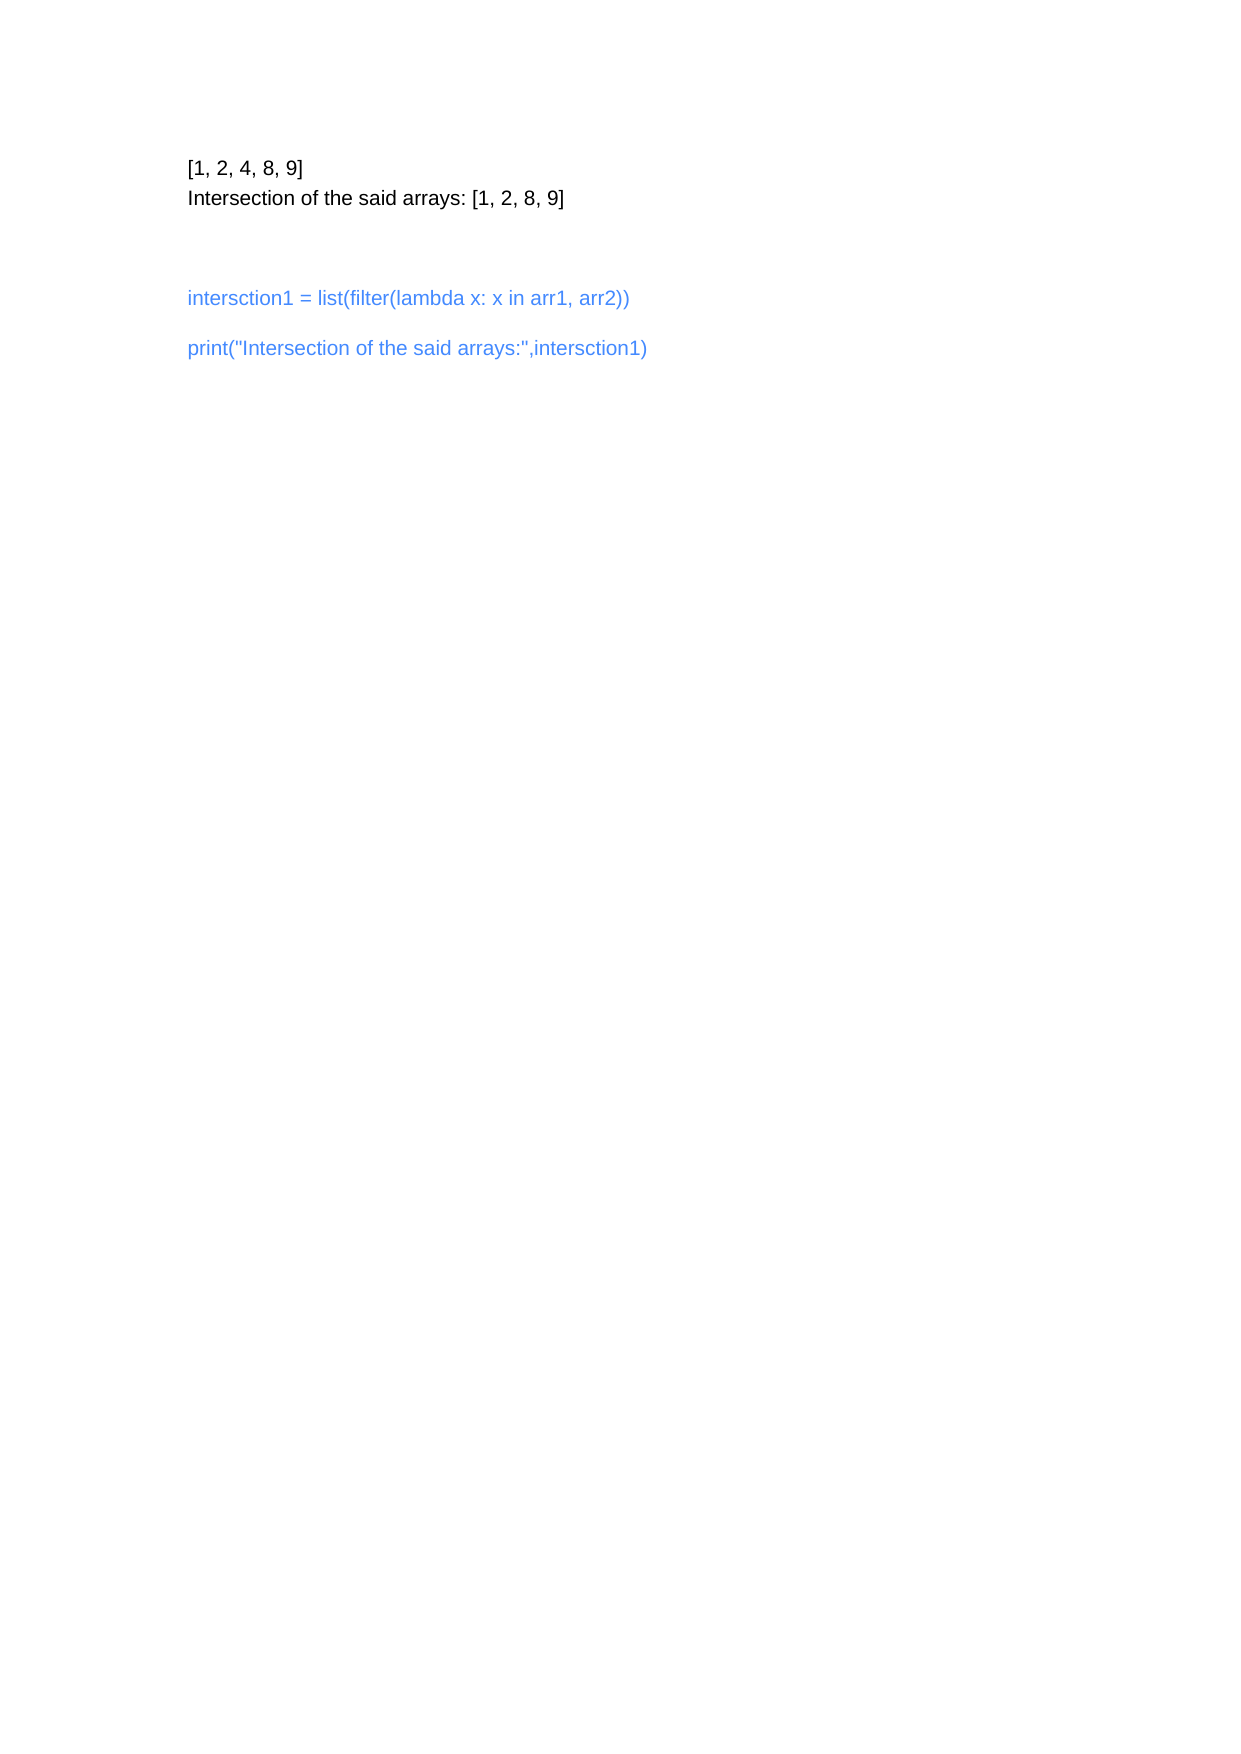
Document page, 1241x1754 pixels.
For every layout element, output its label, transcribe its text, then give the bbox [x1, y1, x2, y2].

text print("Intersection of the said arrays:",intersction1) [187, 330, 1053, 360]
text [187, 150, 1053, 210]
text intersction1 = list(filter(lambda x: x in arr1, arr2)) [187, 280, 1053, 310]
